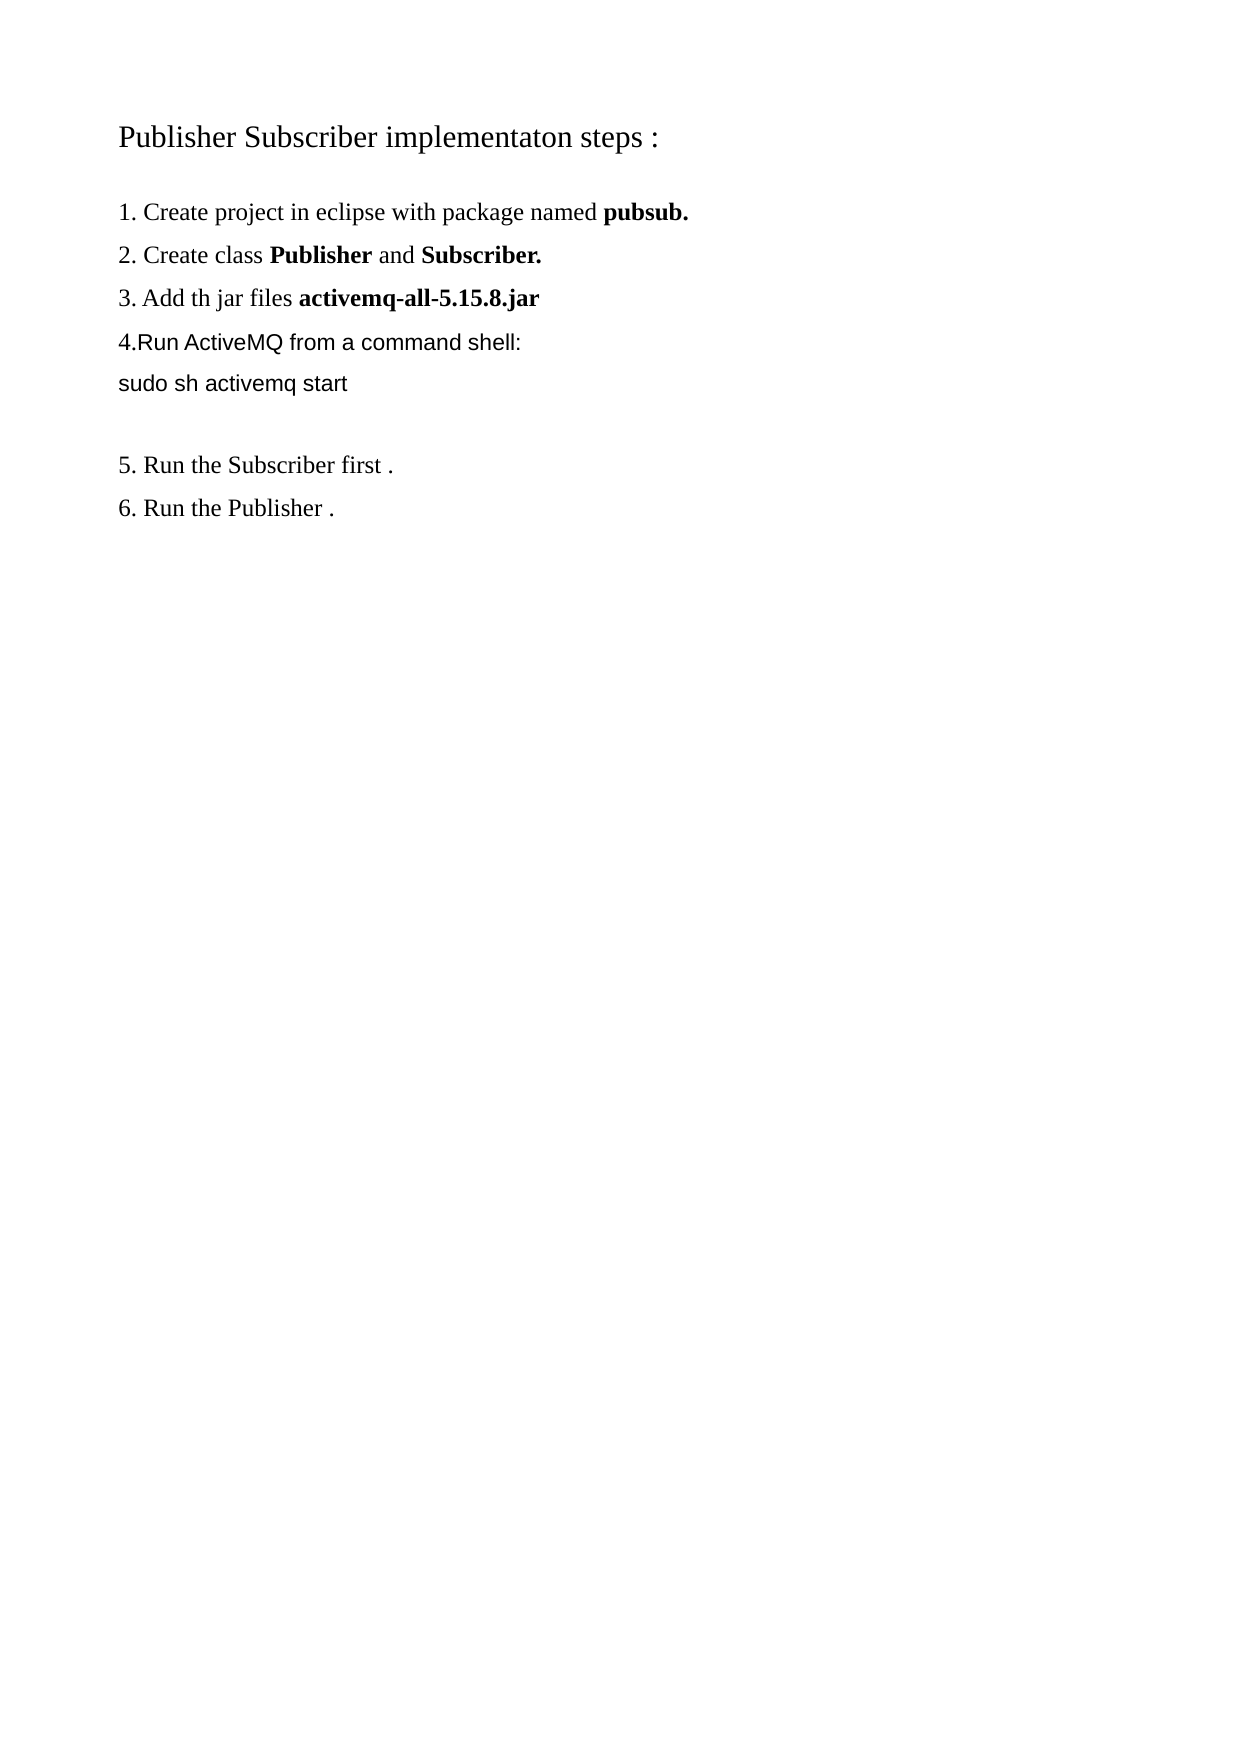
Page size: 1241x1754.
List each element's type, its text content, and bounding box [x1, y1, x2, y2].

text 5. Run the Subscriber first . [118, 450, 1122, 479]
text 2. Create class Publisher and Subscriber. [118, 240, 1122, 269]
text 4.Run ActiveMQ from a command shell: [118, 327, 1122, 355]
text 3. Add th jar files activemq-all-5.15.8.jar [118, 283, 1122, 312]
text Publisher Subscriber implementaton steps : [118, 118, 1122, 154]
text 1. Create project in eclipse with package named pubsub. [118, 197, 1122, 226]
table_header sudo sh activemq start [118, 370, 394, 407]
text 6. Run the Publisher . [118, 493, 1122, 522]
